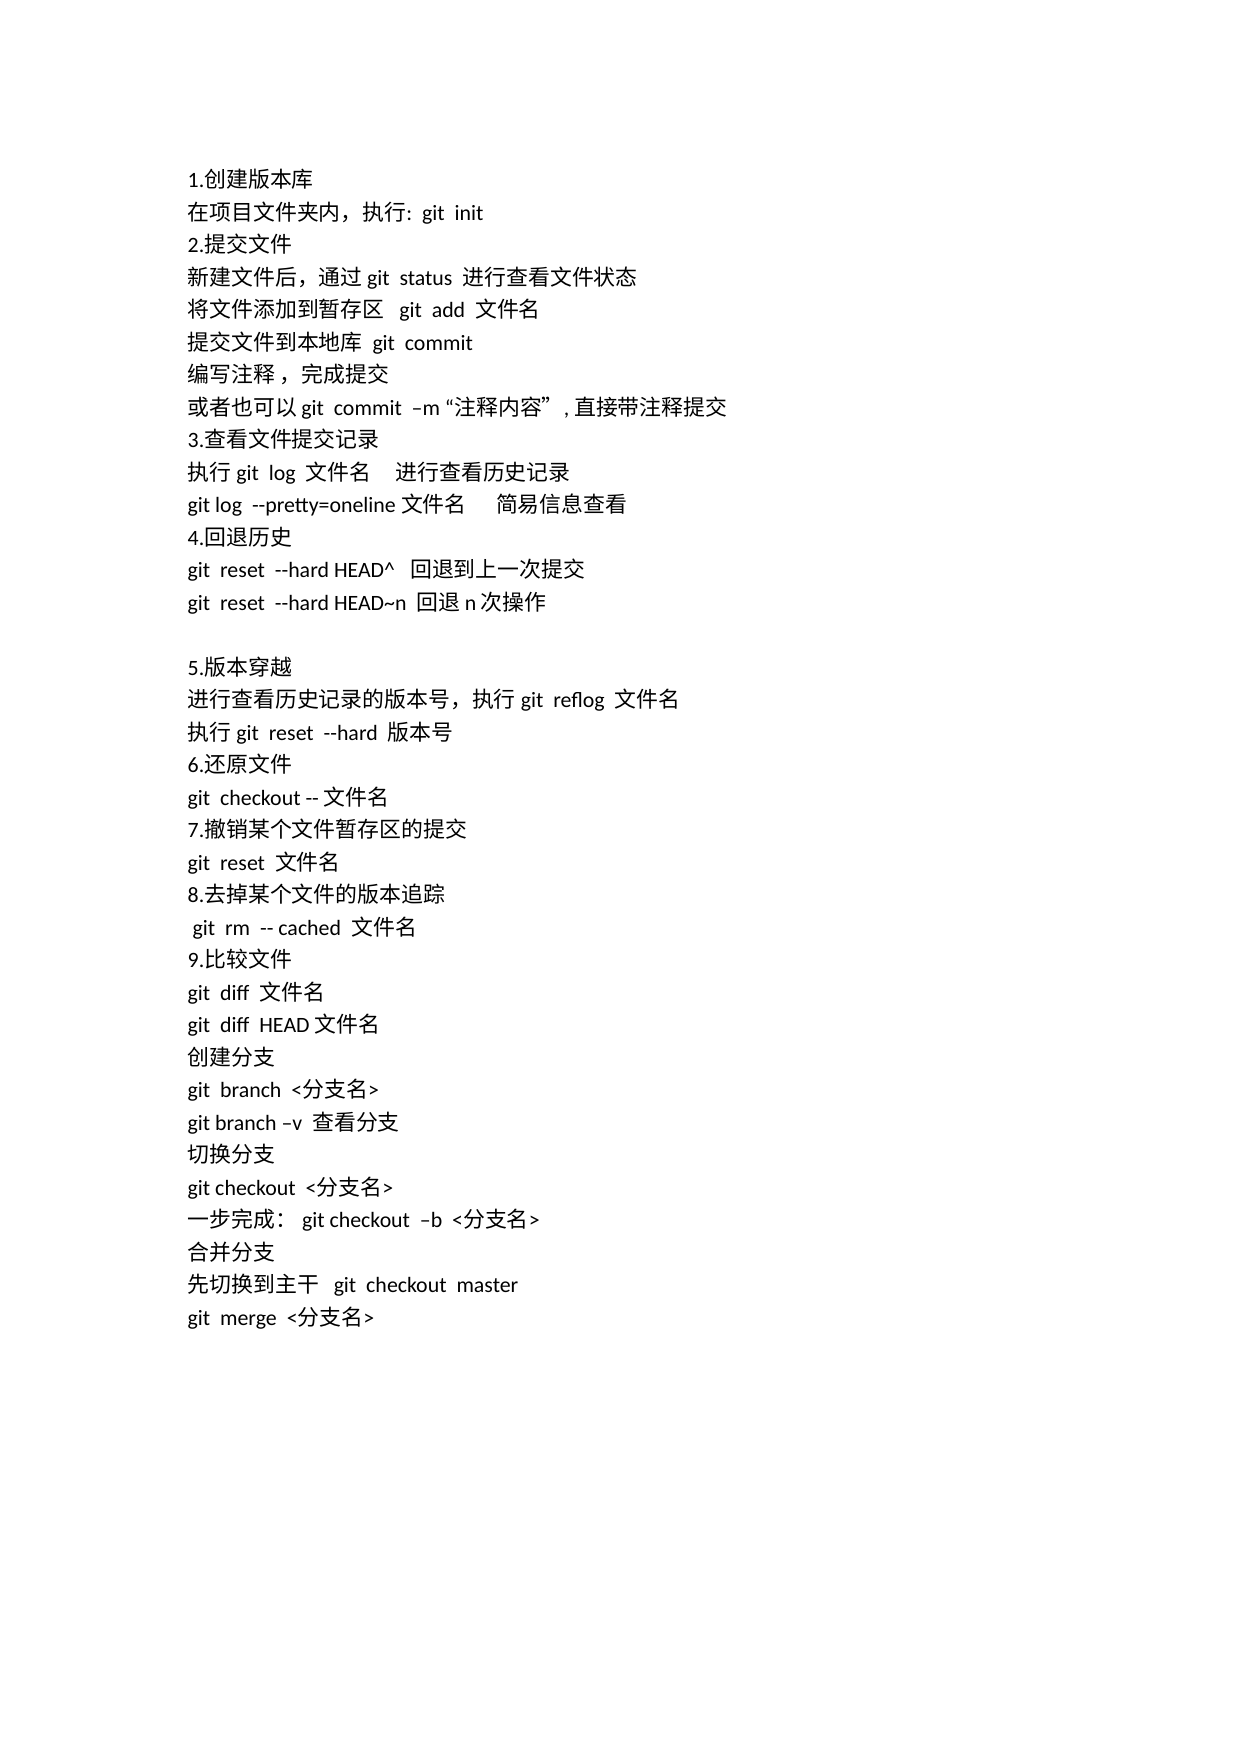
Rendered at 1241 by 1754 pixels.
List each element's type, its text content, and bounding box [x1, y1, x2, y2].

text 执行 git reset --hard 版本号 [187, 714, 1053, 747]
text 提交文件到本地库 git commit [187, 324, 1053, 357]
text 8.去掉某个文件的版本追踪 [187, 877, 1053, 909]
text git branch –v 查看分支 [187, 1104, 1053, 1137]
text 先切换到主干 git checkout master [187, 1267, 1053, 1299]
text 3.查看文件提交记录 [187, 422, 1053, 454]
text git checkout -- 文件名 [187, 779, 1053, 812]
text git diff 文件名 [187, 974, 1053, 1007]
text 2.提交文件 [187, 227, 1053, 259]
text git reset --hard HEAD^ 回退到上一次提交 [187, 552, 1053, 584]
text 1.创建版本库 [187, 162, 1053, 194]
text 编写注释 ，完成提交 [187, 357, 1053, 389]
text 7.撤销某个文件暂存区的提交 [187, 812, 1053, 844]
text 创建分支 [187, 1039, 1053, 1072]
text 6.还原文件 [187, 747, 1053, 779]
text git merge <分支名> [187, 1299, 1053, 1332]
text 或者也可以git commit –m “注释内容”, 直接带注释提交 [187, 389, 1053, 422]
text 执行 git log 文件名 进行查看历史记录 [187, 454, 1053, 487]
text 进行查看历史记录的版本号，执行 git reflog 文件名 [187, 682, 1053, 714]
text 4.回退历史 [187, 519, 1053, 552]
text git branch <分支名> [187, 1072, 1053, 1104]
text git reset 文件名 [187, 844, 1053, 877]
text 切换分支 [187, 1137, 1053, 1169]
text 5.版本穿越 [187, 649, 1053, 682]
text 一步完成： git checkout –b <分支名> [187, 1202, 1053, 1234]
text git rm -- cached 文件名 [187, 909, 1053, 942]
text 9.比较文件 [187, 942, 1053, 974]
text 新建文件后，通过git status 进行查看文件状态 [187, 259, 1053, 292]
text 合并分支 [187, 1234, 1053, 1267]
text git log --pretty=oneline 文件名 简易信息查看 [187, 487, 1053, 519]
text 将文件添加到暂存区 git add 文件名 [187, 292, 1053, 324]
text git reset --hard HEAD~n 回退n次操作 [187, 584, 1053, 617]
text 在项目文件夹内，执行: git init [187, 194, 1053, 227]
text git diff HEAD 文件名 [187, 1007, 1053, 1039]
text git checkout <分支名> [187, 1169, 1053, 1202]
